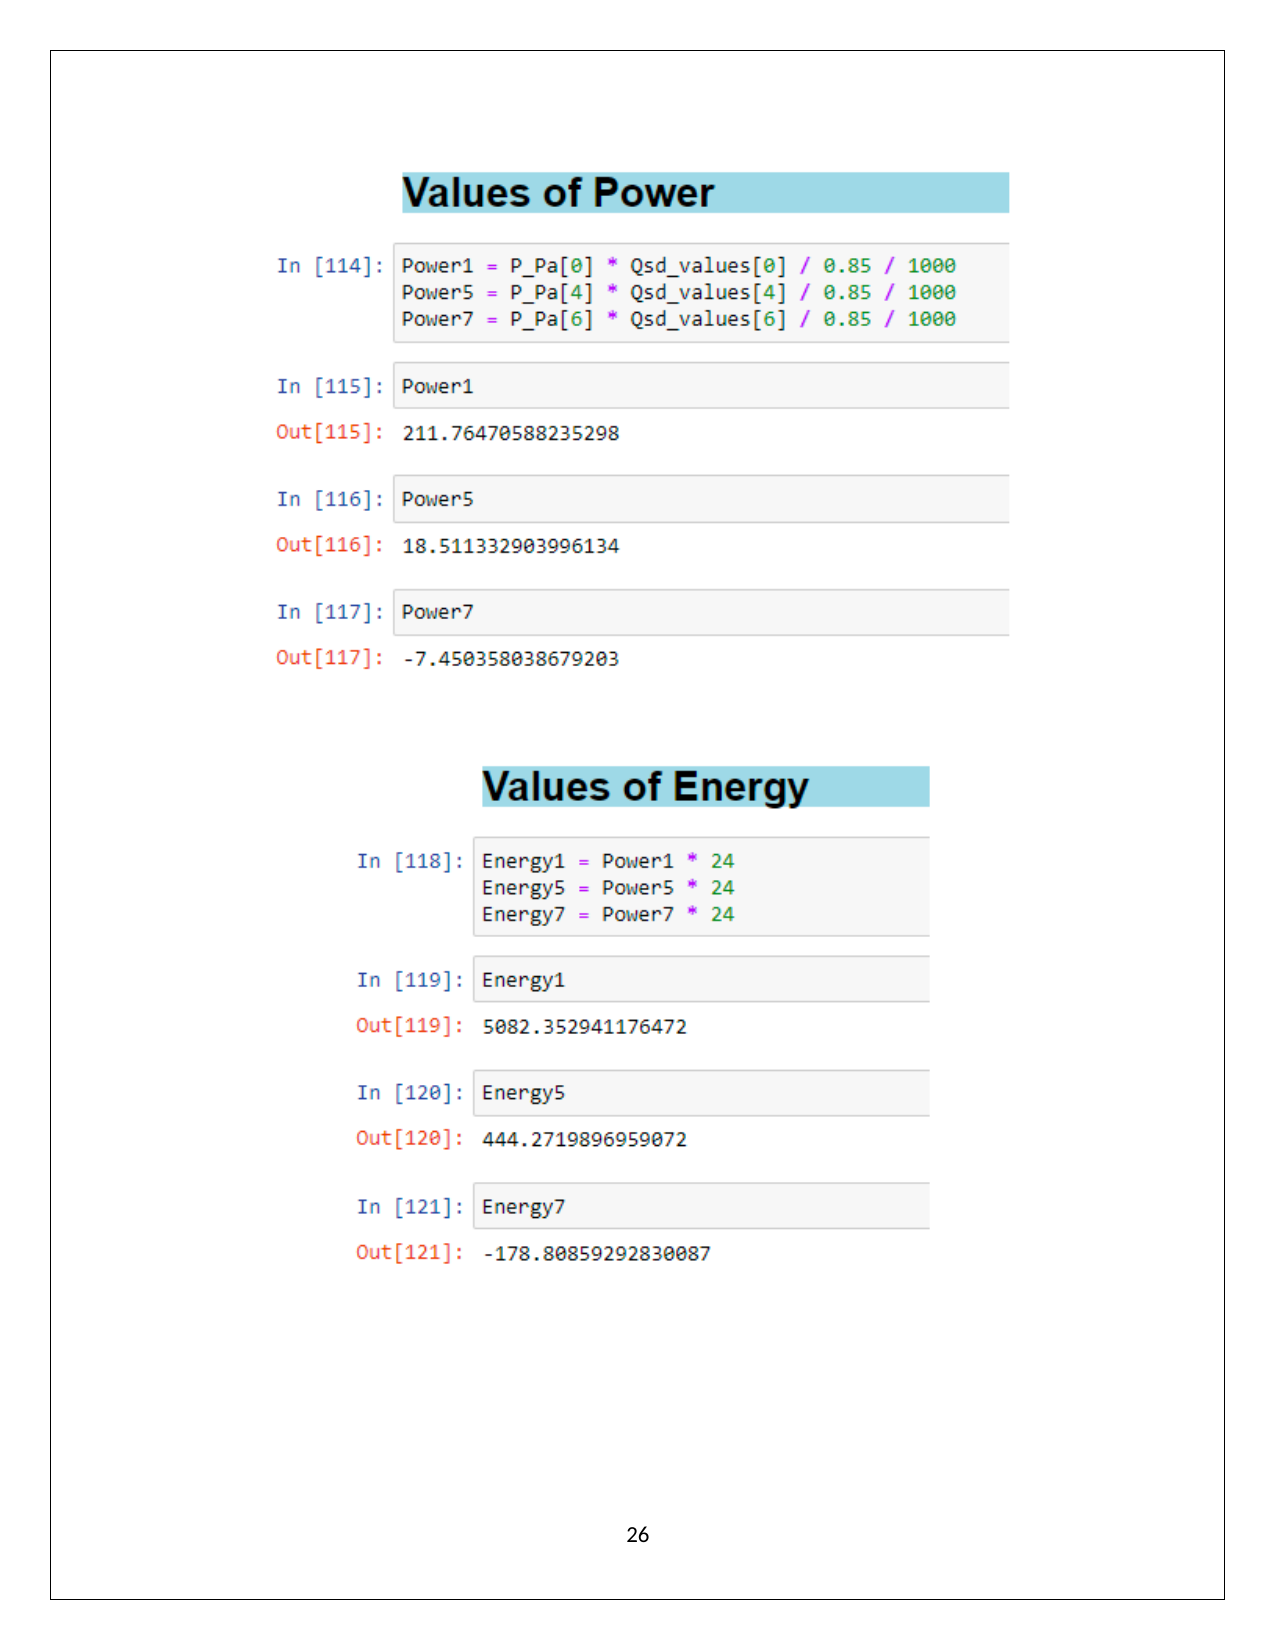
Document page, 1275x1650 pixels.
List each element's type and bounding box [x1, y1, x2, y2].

picture [265, 150, 1010, 677]
picture [345, 743, 930, 1278]
